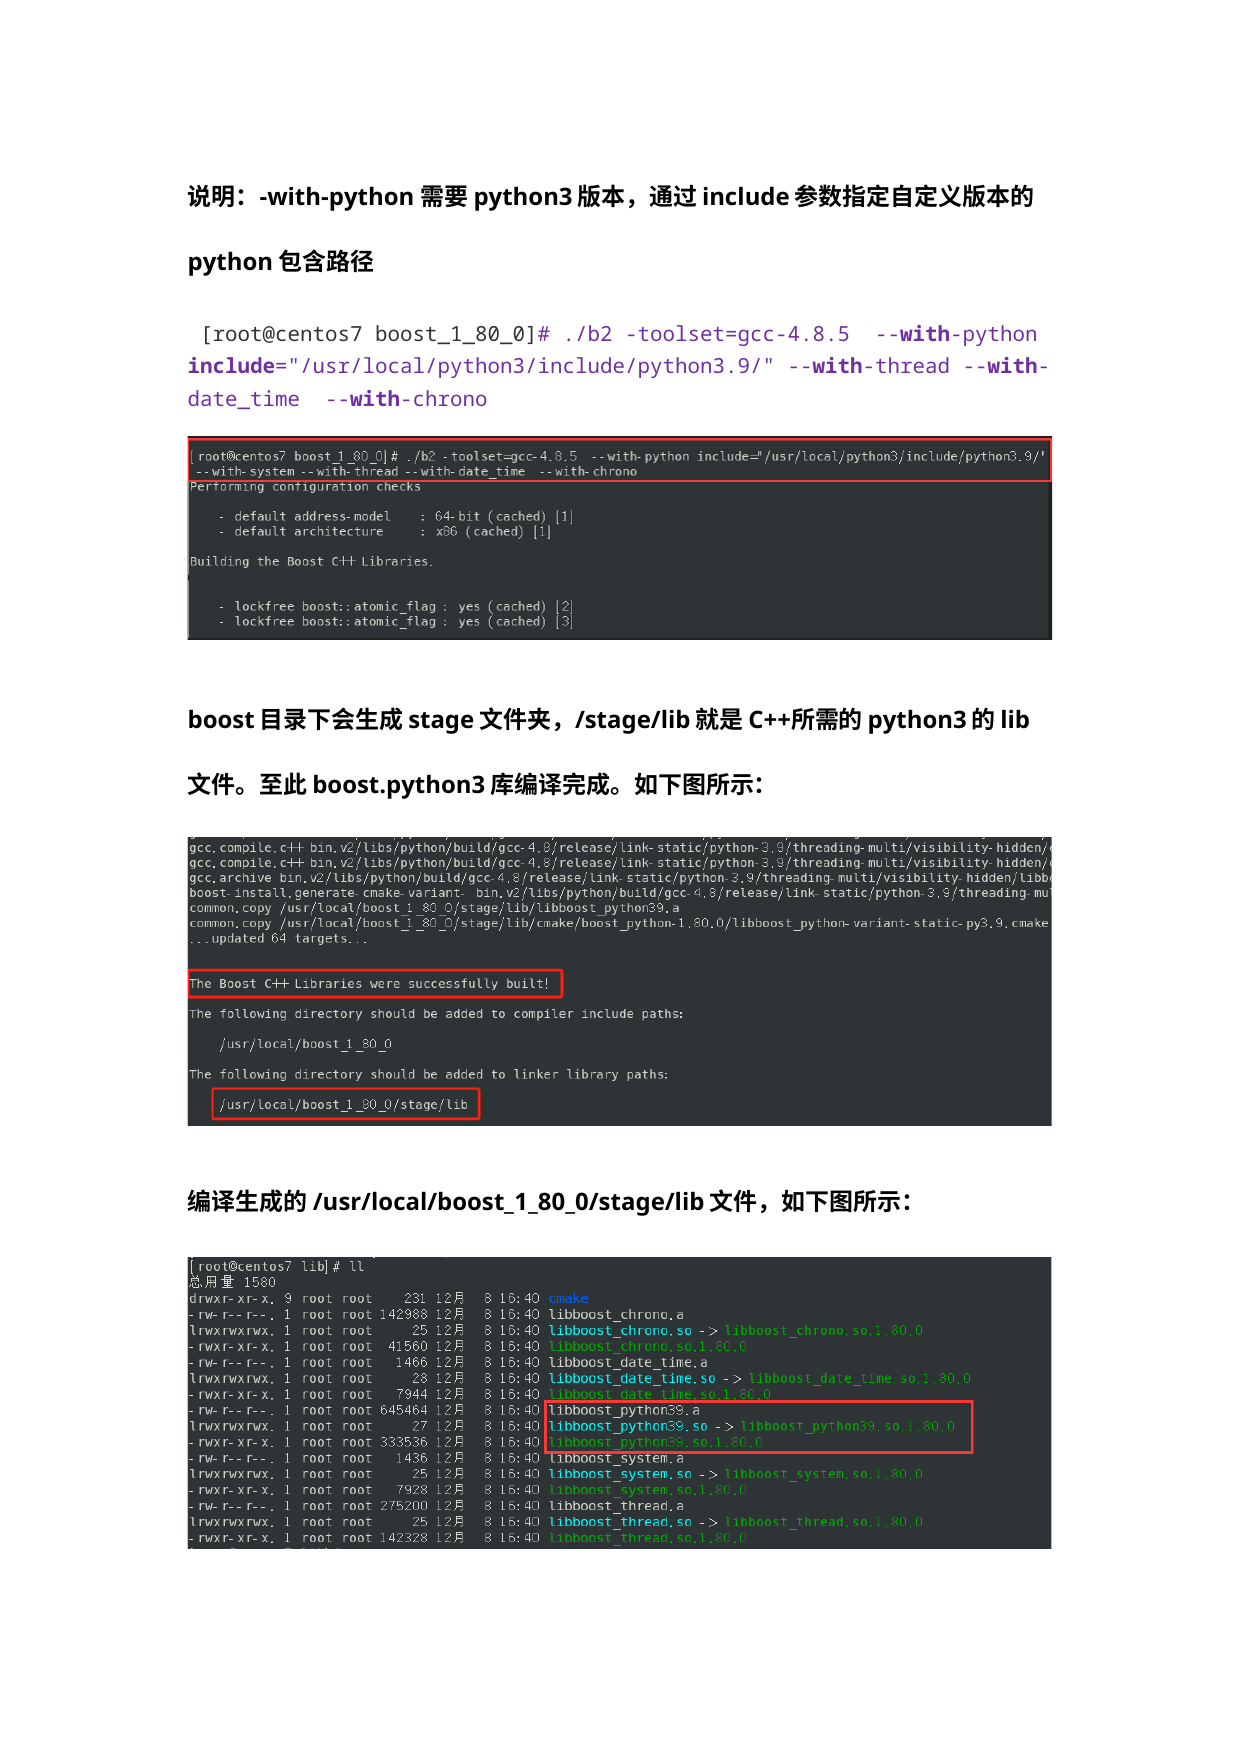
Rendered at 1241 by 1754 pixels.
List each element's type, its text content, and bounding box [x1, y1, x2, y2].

picture [187, 436, 1053, 640]
text [root@centos7 boost_1_80_0]# ./b2 -toolset=gcc-4.8.5 --with-python include="/usr/local/python3/include/python3.9/" --with-thread --with-date_time --with-chrono [187, 317, 1053, 414]
subtitle 说明：-with-python 需要python3版本，通过include参数指定自定义版本的python包含路径 [187, 162, 1053, 292]
subtitle 编译生成的 /usr/local/boost_1_80_0/stage/lib文件，如下图所示： [187, 1168, 1053, 1233]
picture [187, 1257, 1052, 1549]
text boost目录下会生成stage文件夹，/stage/lib就是C++所需的python3的lib文件。至此boost.python3库编译完成。如下图所示： [187, 686, 1053, 816]
picture [187, 837, 1052, 1126]
